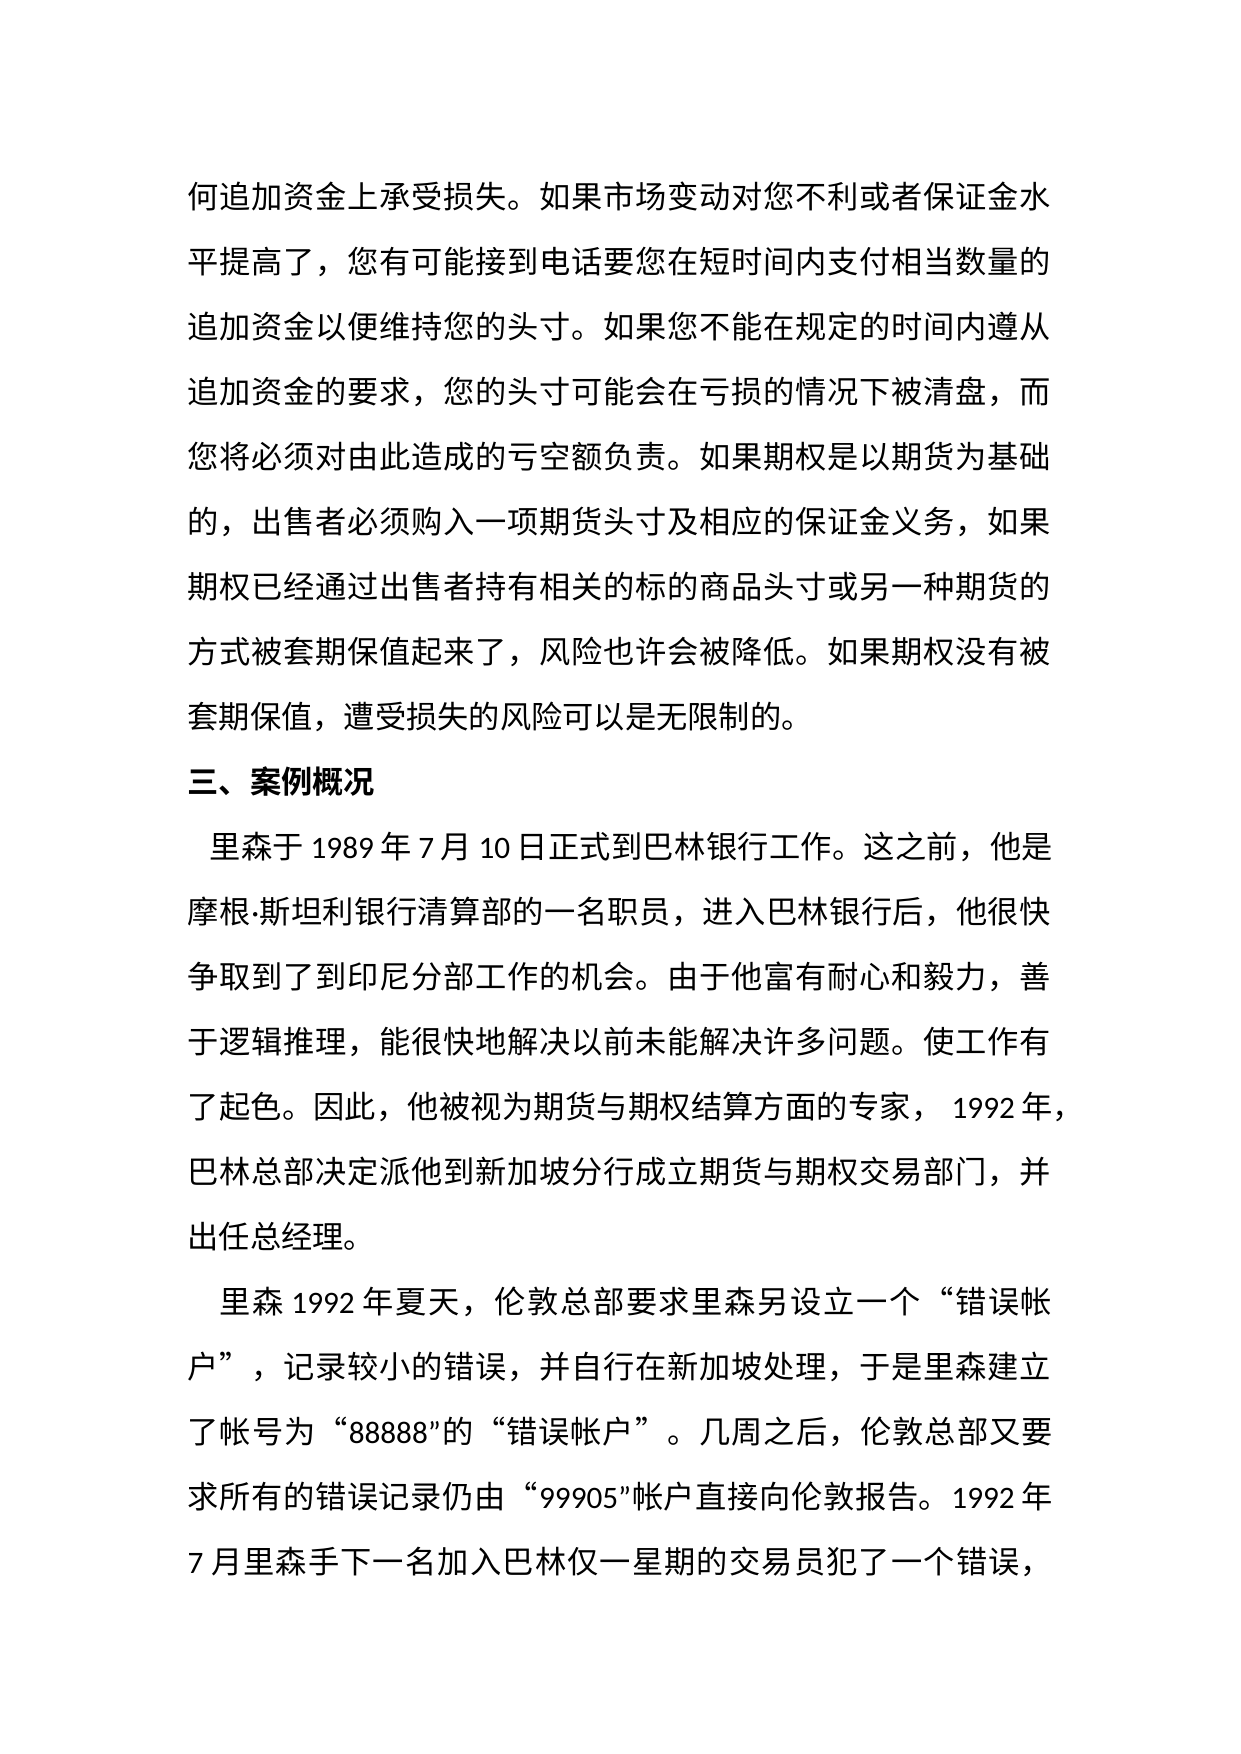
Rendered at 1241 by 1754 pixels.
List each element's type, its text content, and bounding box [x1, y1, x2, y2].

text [187, 162, 1053, 747]
text 三、案例概况 [187, 747, 1053, 812]
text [187, 812, 1053, 1592]
